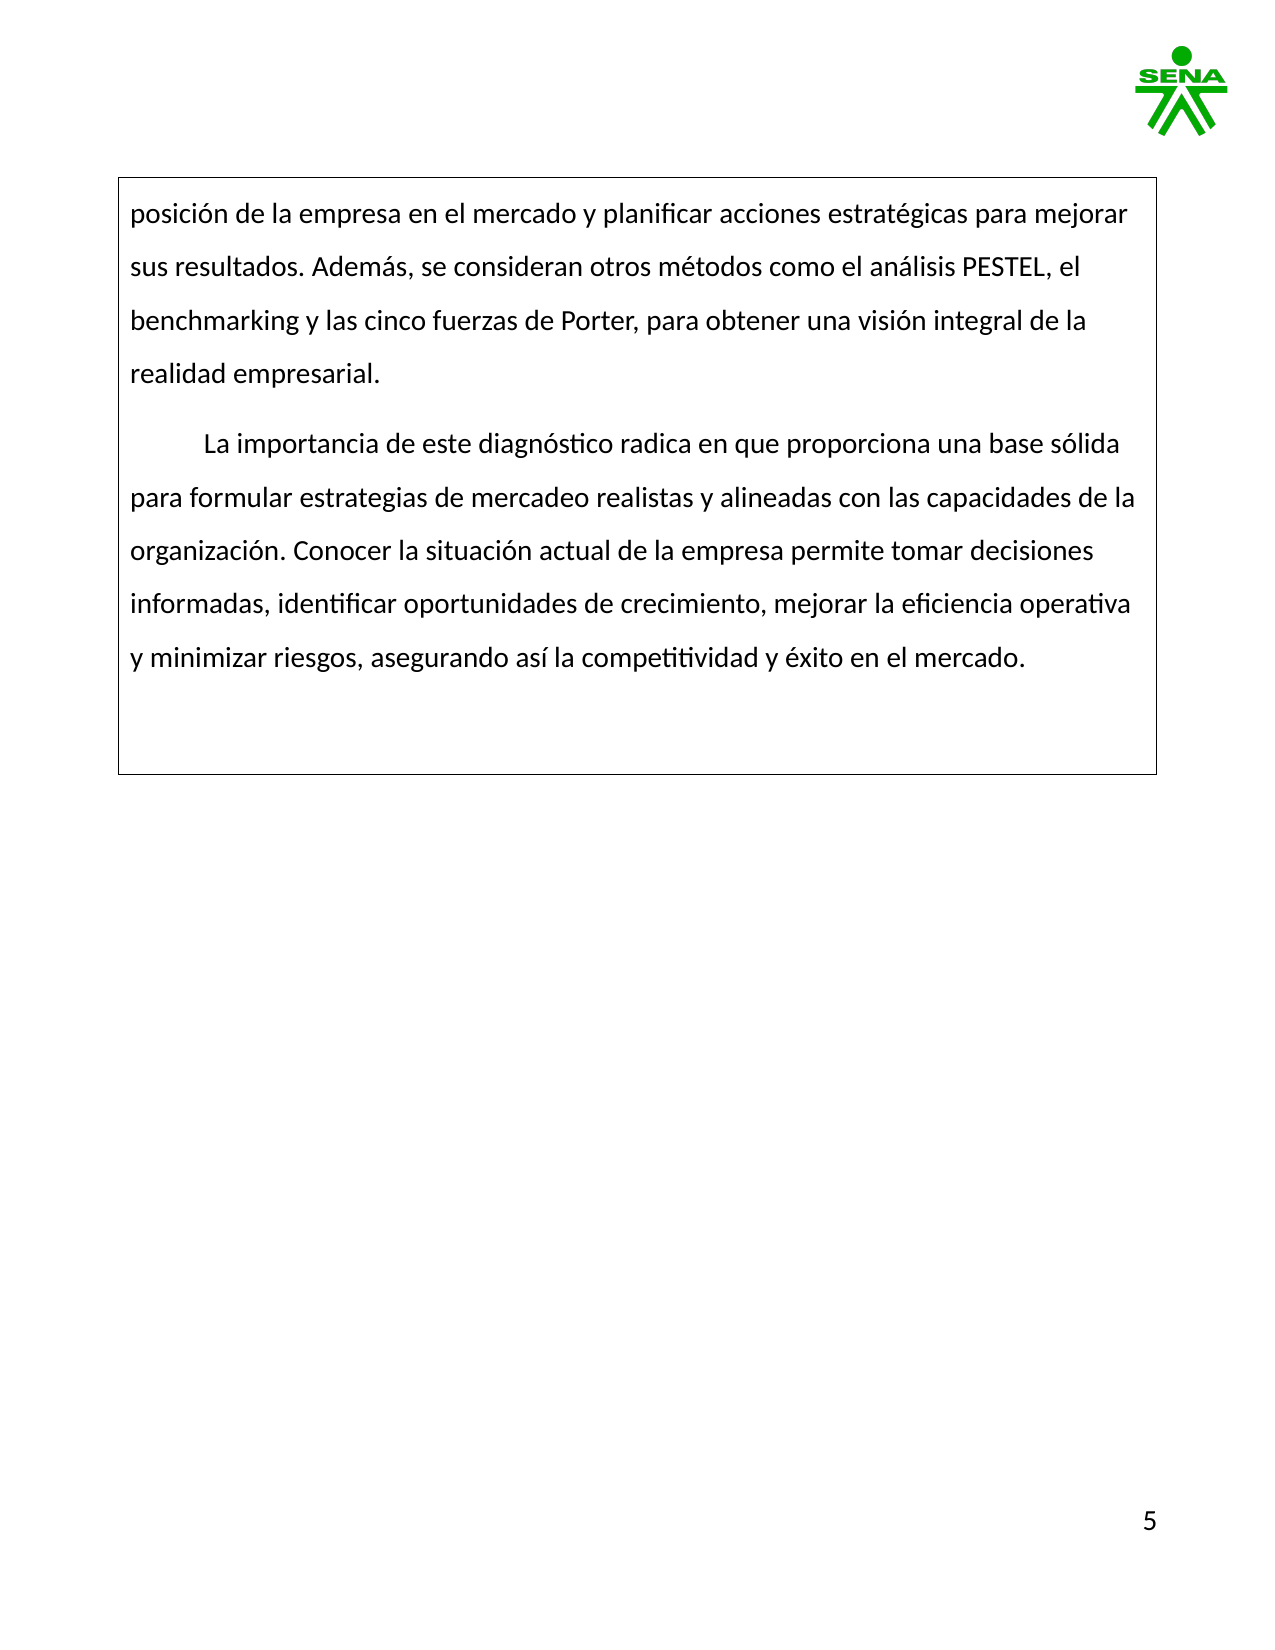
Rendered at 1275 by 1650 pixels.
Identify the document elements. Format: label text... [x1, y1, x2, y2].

picture [1135, 46, 1228, 136]
